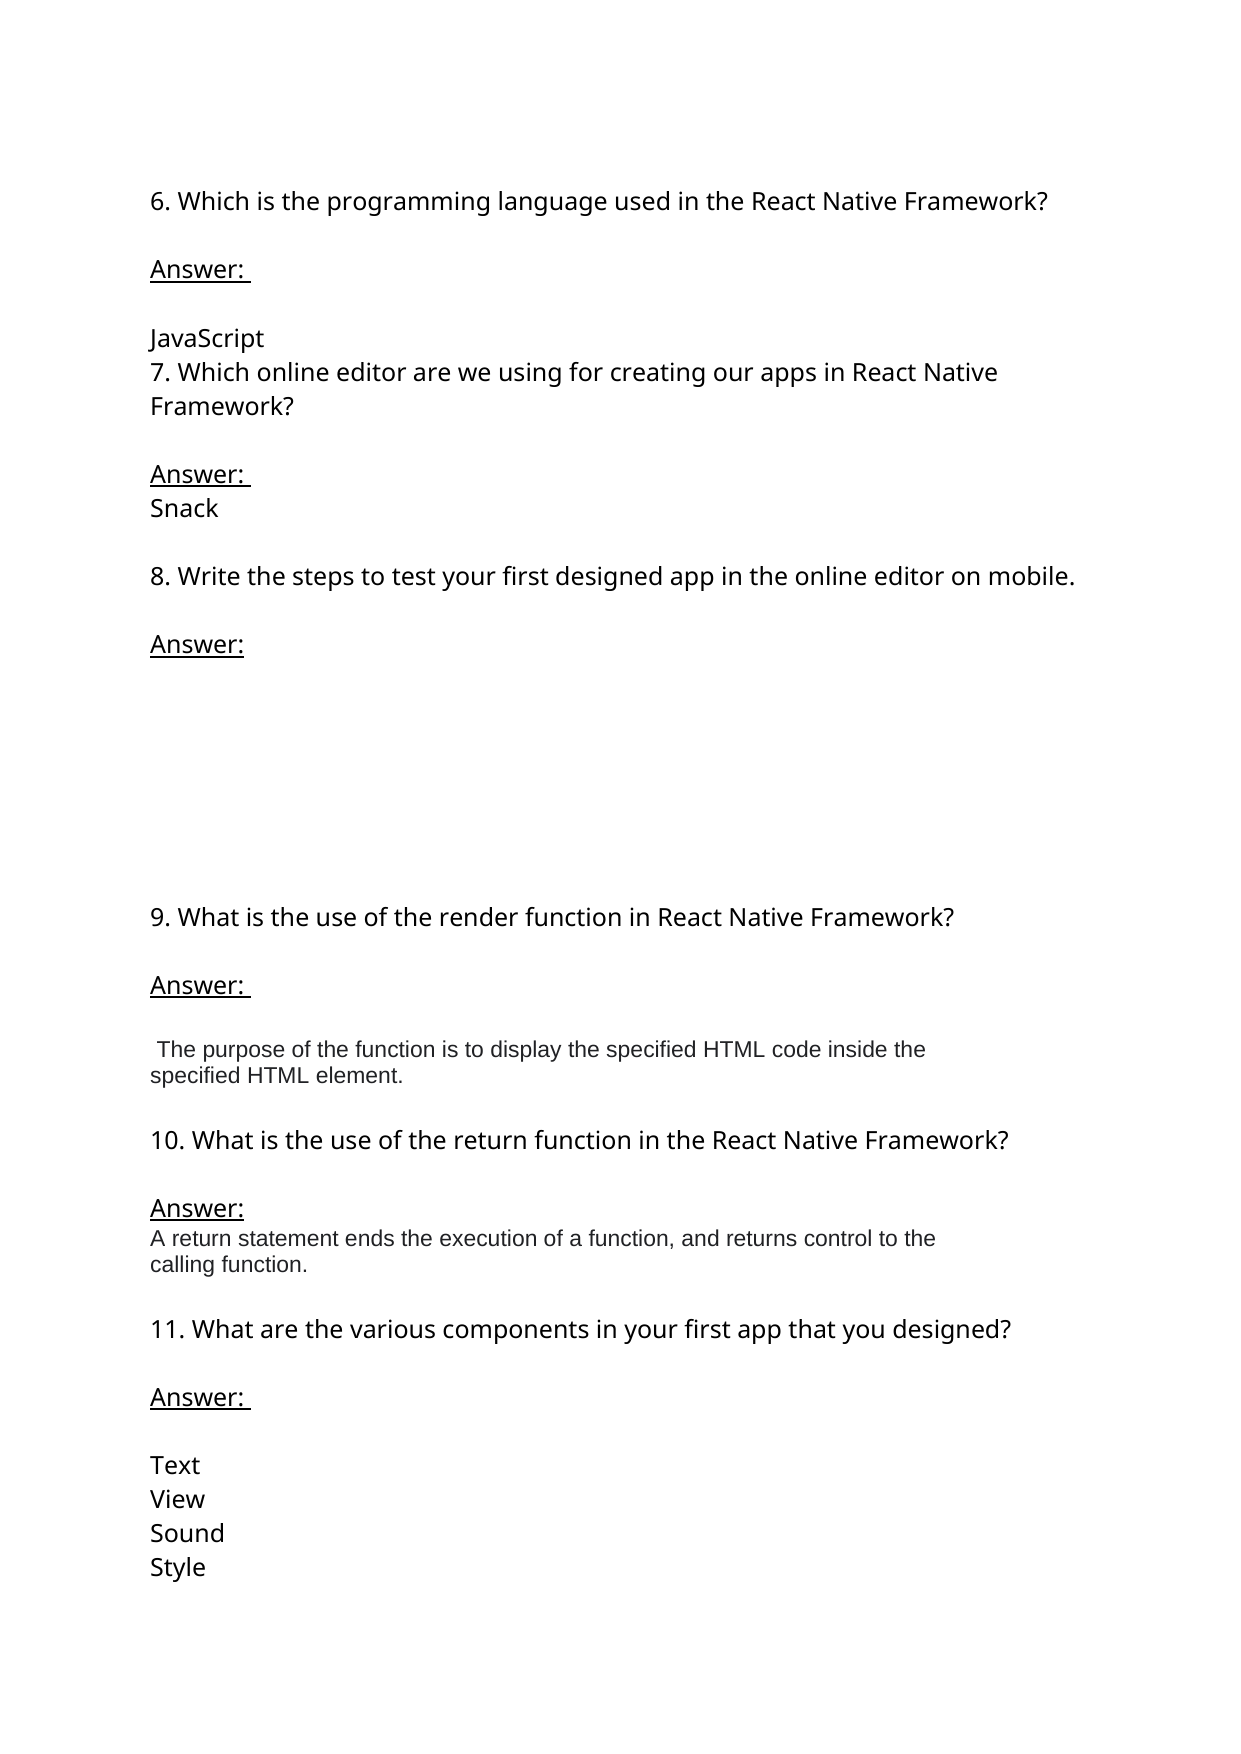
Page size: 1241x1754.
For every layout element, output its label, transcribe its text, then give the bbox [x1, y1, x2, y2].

text Style [150, 1550, 1090, 1584]
text 8. Write the steps to test your first designed app in the online editor on mobile. [150, 559, 1090, 593]
text View [150, 1482, 1090, 1516]
text Answer: [150, 457, 1090, 491]
text A return statement ends the execution of a function, and returns control to the calling function. [150, 1224, 1090, 1277]
text 7. Which online editor are we using for creating our apps in React Native Framework? [150, 354, 1090, 422]
text JavaScript [150, 320, 1090, 354]
text Sound [150, 1516, 1090, 1550]
text Answer: [150, 252, 1090, 286]
text Text [150, 1448, 1090, 1482]
text 6. Which is the programming language used in the React Native Framework? [150, 184, 1090, 218]
text Answer: [150, 1379, 1090, 1413]
text Answer: [150, 967, 1090, 1002]
text 11. What are the various components in your first app that you designed? [150, 1311, 1090, 1345]
text Answer: [150, 1191, 1090, 1224]
text Answer: [150, 627, 1090, 661]
text 10. What is the use of the return function in the React Native Framework? [150, 1122, 1090, 1156]
text The purpose of the function is to display the specified HTML code inside the specified HTML element. [403, 1036, 1090, 1088]
text 9. What is the use of the render function in React Native Framework? [150, 899, 1090, 933]
text Snack [150, 491, 1090, 525]
